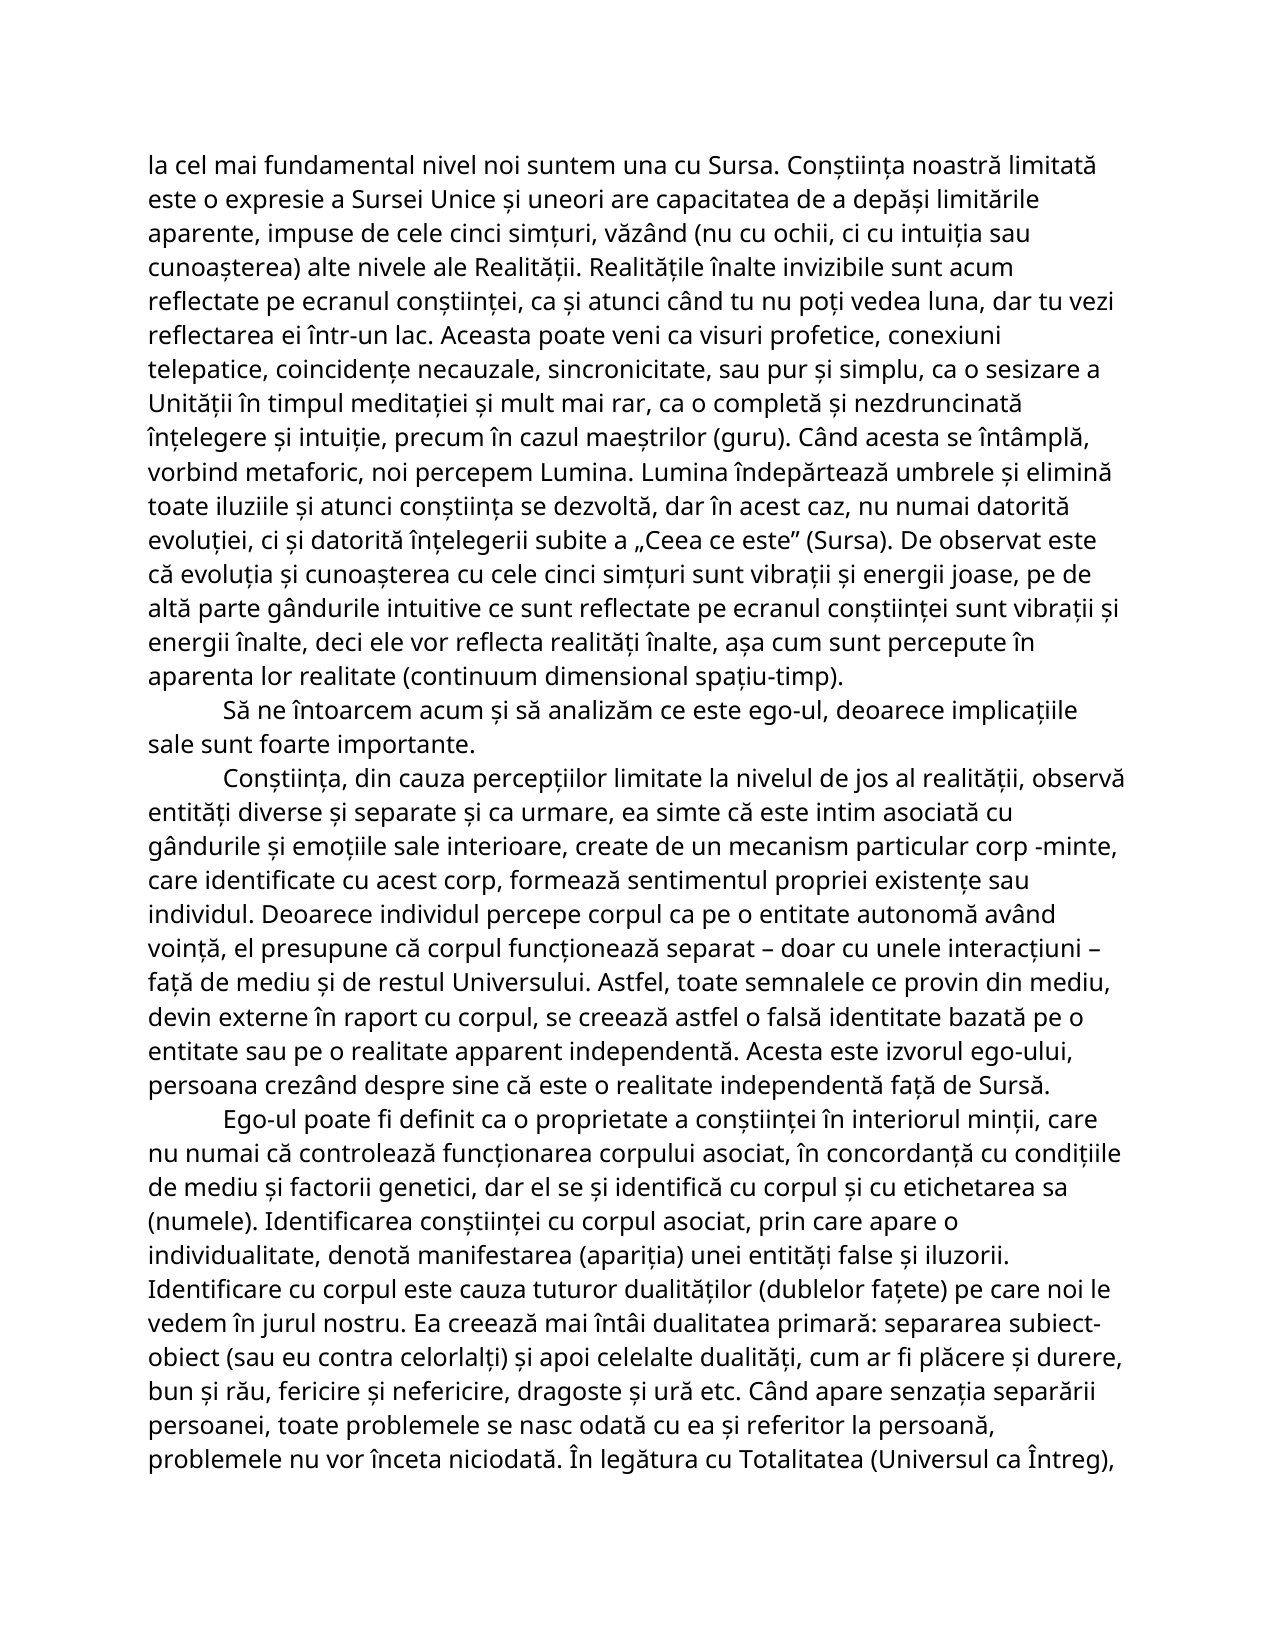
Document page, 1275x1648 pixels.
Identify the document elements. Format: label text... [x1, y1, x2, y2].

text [148, 148, 1127, 693]
text Conştiinţa, din cauza percepţiilor limitate la nivelul de jos al realităţii, observă entităţi diverse şi separate şi ca urmare, ea simte că este intim asociată cu gândurile şi emoţiile sale interioare, create de un mecanism particular corp -minte, care identificate cu acest corp, formează sentimentul propriei existenţe sau individul. Deoarece individul percepe corpul ca pe o entitate autonomă având voinţă, el presupune că corpul funcţionează separat – doar cu unele interacţiuni – faţă de mediu şi de restul Universului. Astfel, toate semnalele ce provin din mediu, devin externe în raport cu corpul, se creează astfel o falsă identitate bazată pe o entitate sau pe o realitate apparent independentă. Acesta este izvorul ego-ului, persoana crezând despre sine că este o realitate independentă faţă de Sursă. [148, 761, 1127, 1101]
text Să ne întoarcem acum şi să analizăm ce este ego-ul, deoarece implicaţiile sale sunt foarte importante. [148, 693, 1127, 761]
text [148, 1101, 1127, 1476]
